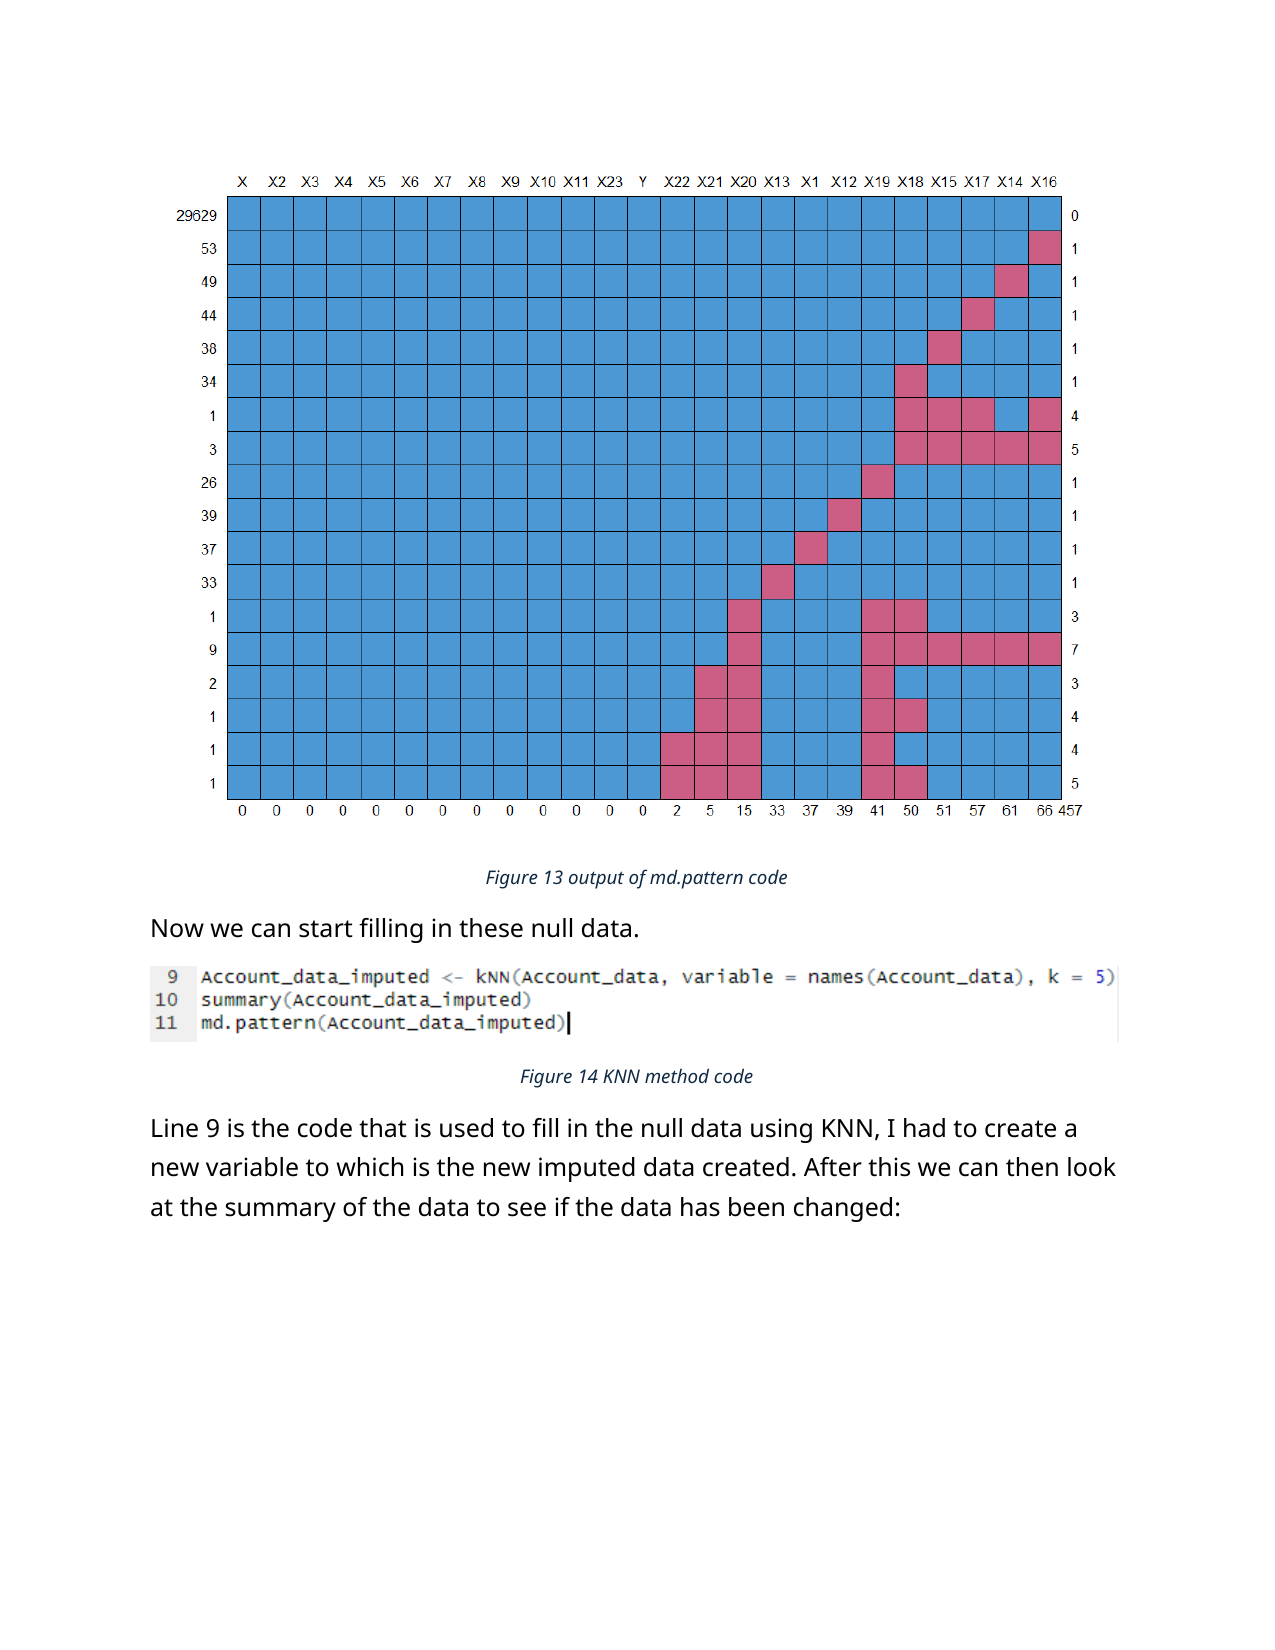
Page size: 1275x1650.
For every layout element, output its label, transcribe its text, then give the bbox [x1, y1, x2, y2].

picture [150, 966, 1125, 1042]
text Line 9 is the code that is used to fill in the null data using KNN, I had to create a new variable to which is the new imputed data created. After this we can then look at the summary of the data to see if the data has been changed: [150, 1110, 1125, 1223]
picture [150, 150, 1125, 843]
text Now we can start filling in these null data. [150, 911, 1125, 945]
